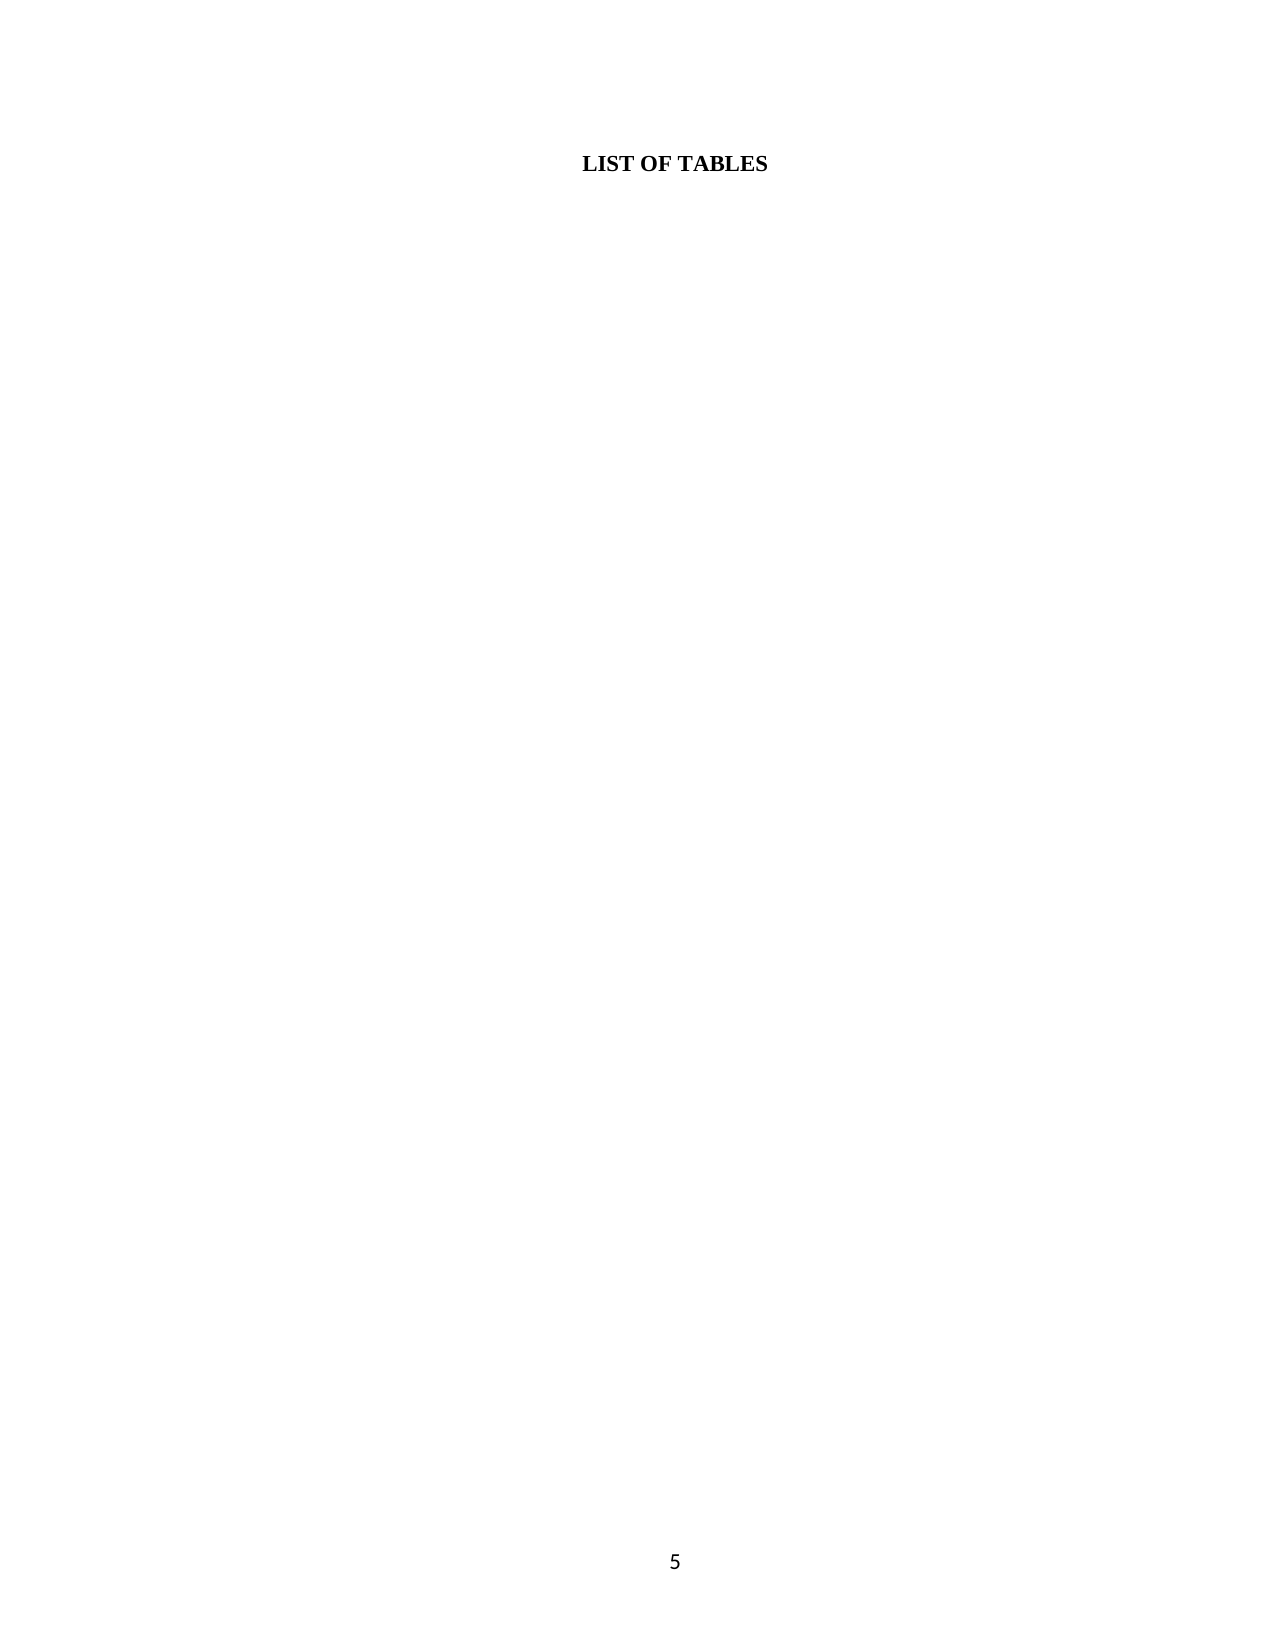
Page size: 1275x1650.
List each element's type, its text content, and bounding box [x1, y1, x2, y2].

text LIST OF TABLES [225, 150, 1125, 176]
